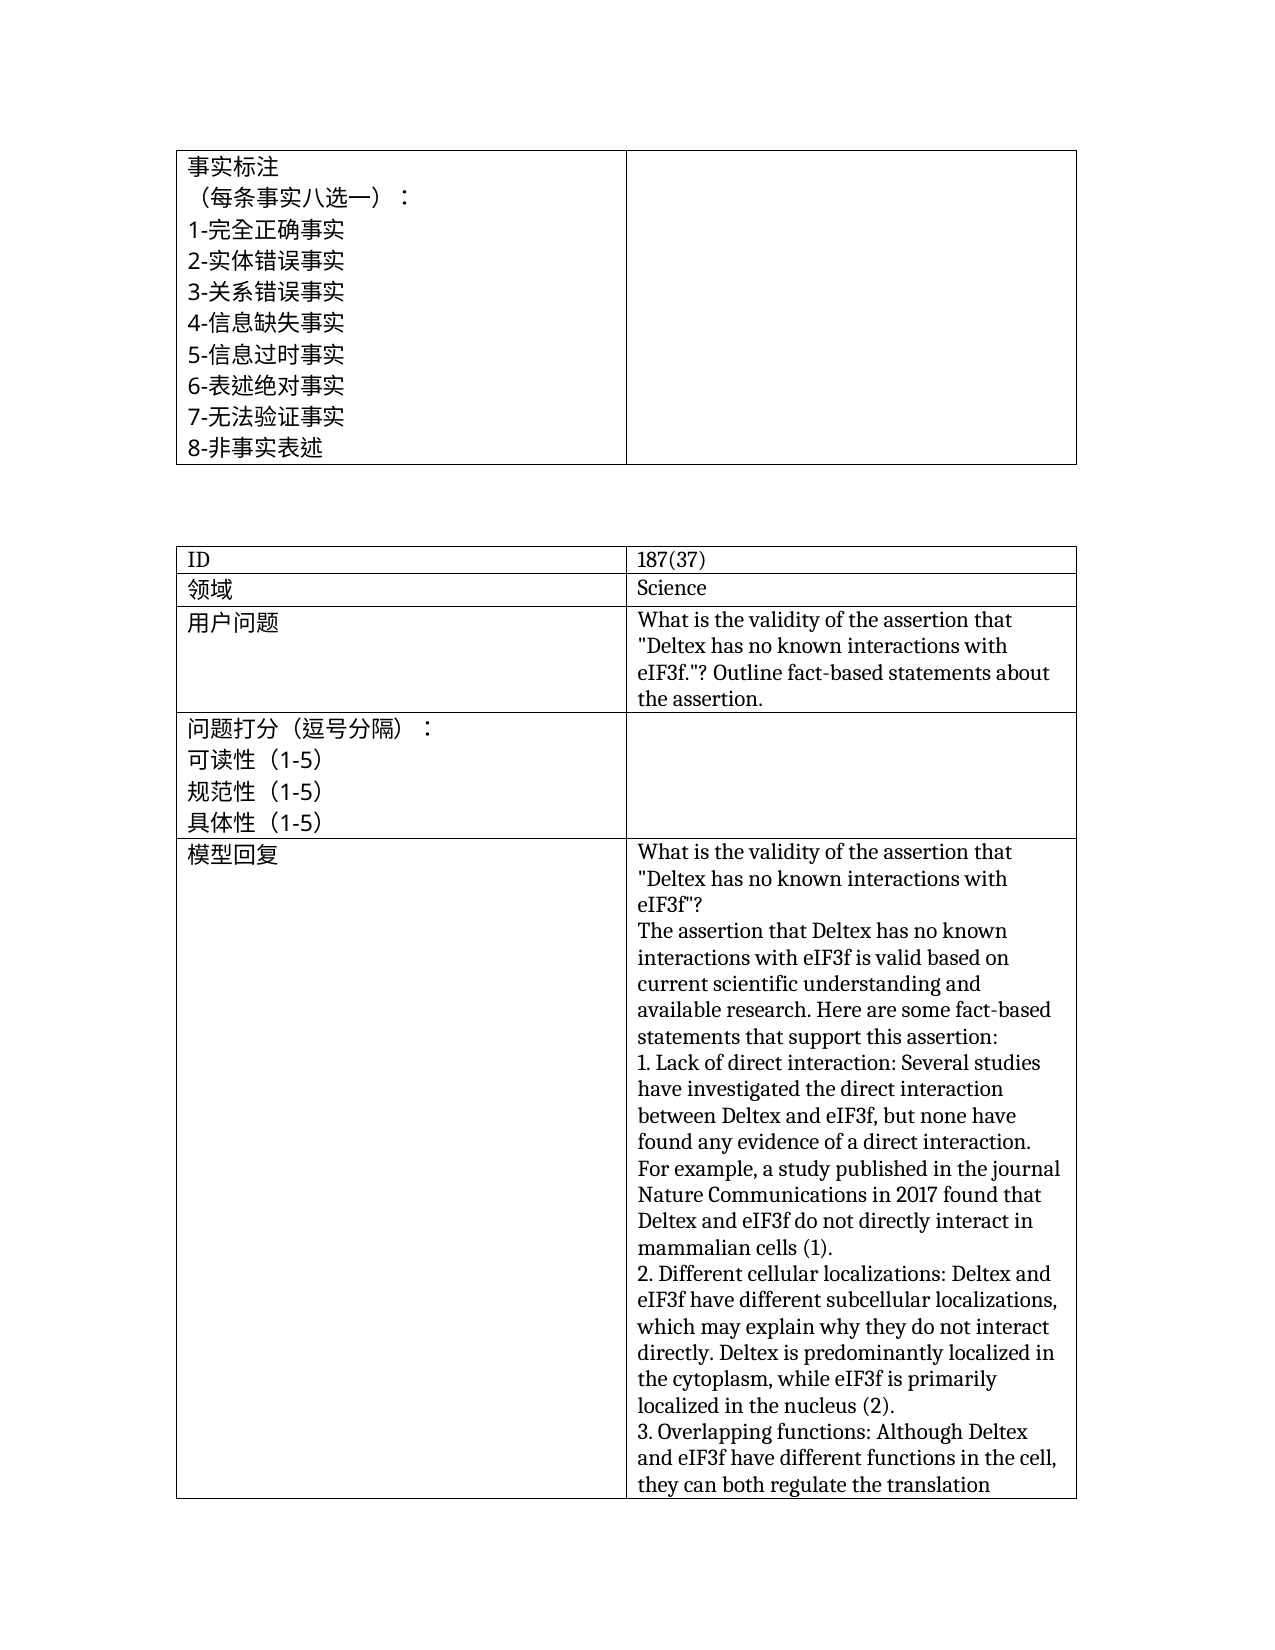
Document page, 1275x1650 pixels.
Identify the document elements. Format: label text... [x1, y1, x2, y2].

table_cell 事实标注 （每条事实八选一）： 1-完全正确事实 2-实体错误事实 3-关系错误事实 4-信息缺失事实 5-信息过时事实 6-表述绝对事实 7-无法验证事实 8-非事实表述 [177, 151, 626, 463]
table_cell 问题打分（逗号分隔）： 可读性（1-5） 规范性（1-5） 具体性（1-5） [177, 713, 626, 838]
table_cell 模型回复 [177, 839, 626, 1498]
table_cell 领域 [177, 574, 626, 606]
table_header ID [177, 547, 626, 573]
table_header 187(37) [627, 547, 1076, 573]
table_cell [627, 713, 1076, 838]
table_cell [627, 151, 1076, 463]
table_cell 用户问题 [177, 607, 626, 712]
table_cell What is the validity of the assertion that "Deltex has no known interactions with eIF3f."? Outline fact-based statements about the assertion. [627, 607, 1076, 712]
table_cell Science [627, 574, 1076, 606]
